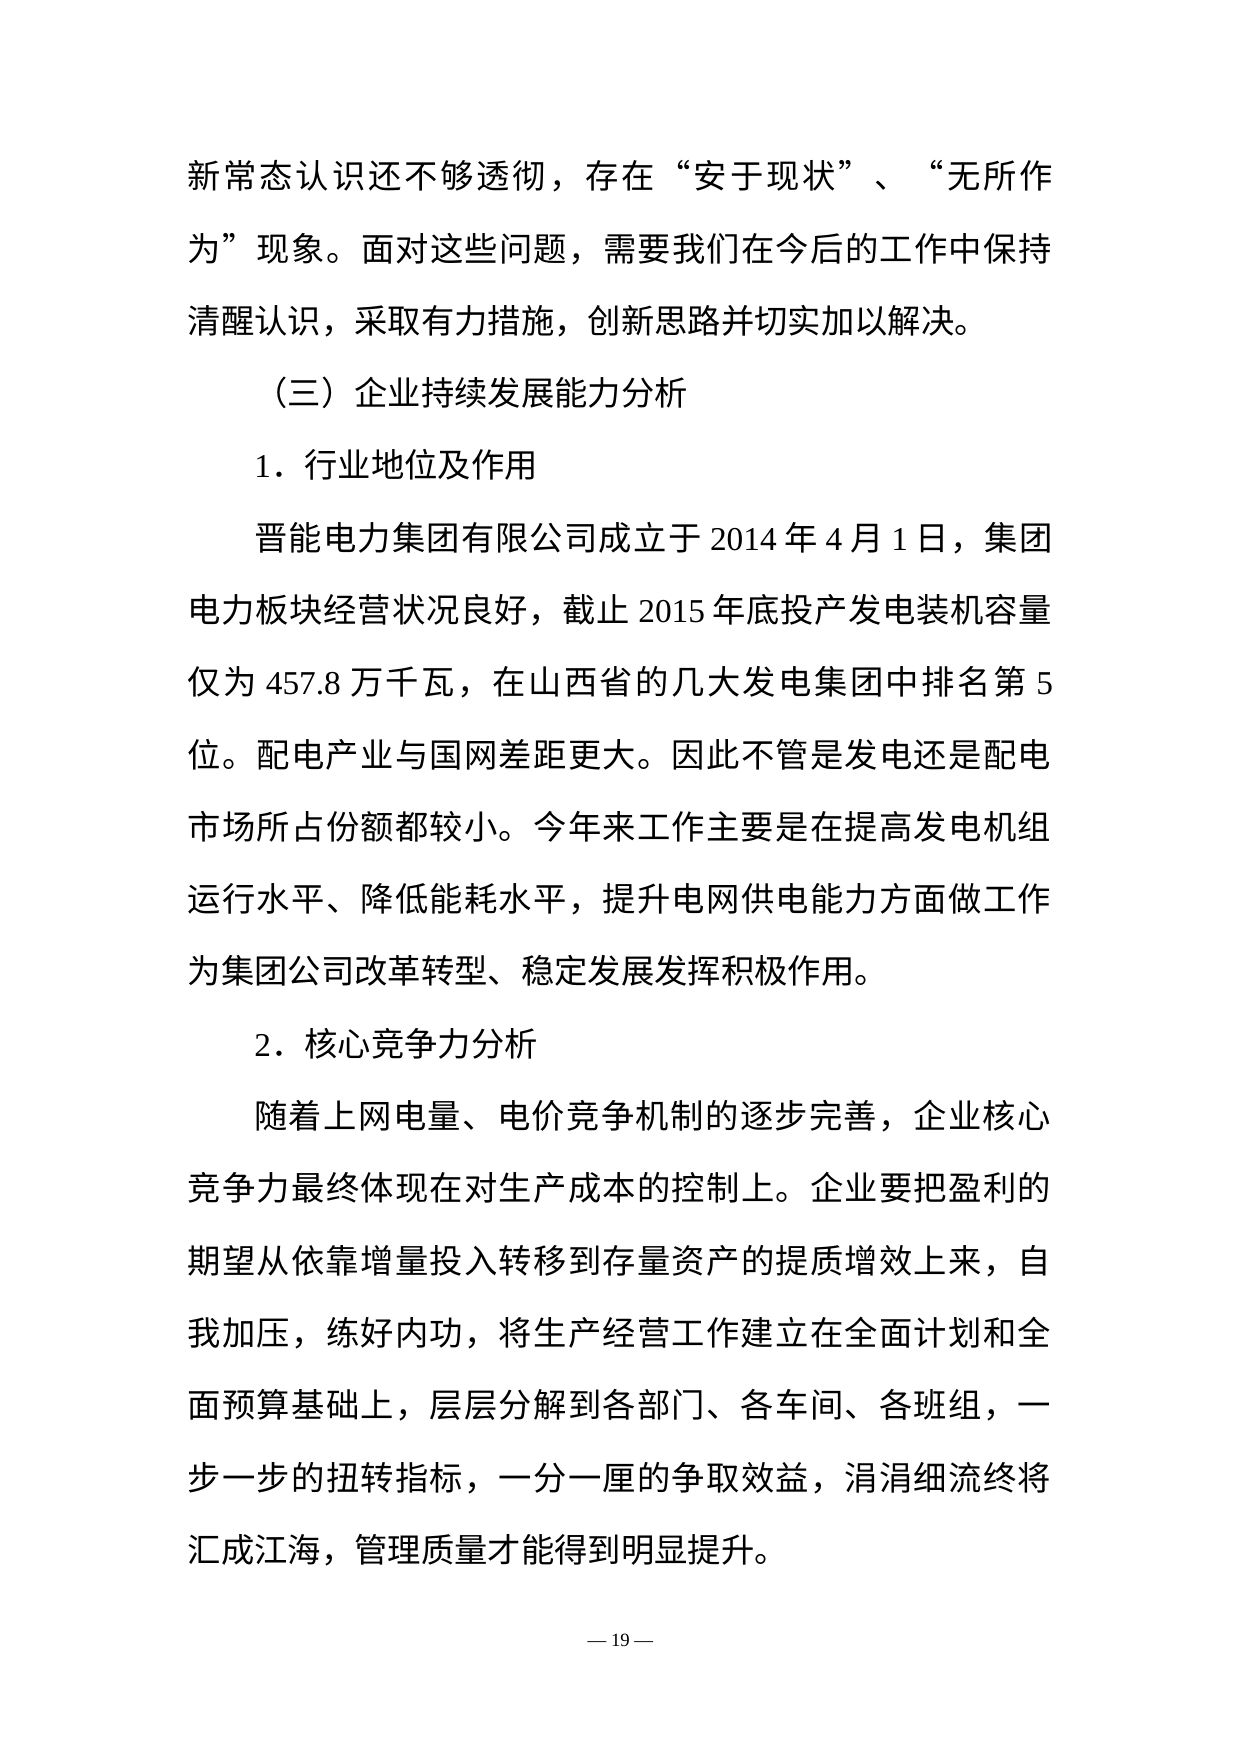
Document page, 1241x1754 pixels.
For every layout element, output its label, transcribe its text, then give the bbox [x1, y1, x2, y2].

text 2．核心竞争力分析 [187, 1017, 1053, 1066]
text 随着上网电量、电价竞争机制的逐步完善，企业核心竞争力最终体现在对生产成本的控制上。企业要把盈利的期望从依靠增量投入转移到存量资产的提质增效上来，自我加压，练好内功，将生产经营工作建立在全面计划和全面预算基础上，层层分解到各部门、各车间、各班组，一步一步的扭转指标，一分一厘的争取效益，涓涓细流终将汇成江海，管理质量才能得到明显提升。 [187, 1090, 1053, 1572]
text （三）企业持续发展能力分析 [187, 367, 1053, 415]
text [187, 150, 1053, 343]
text 晋能电力集团有限公司成立于2014年4月1日，集团电力板块经营状况良好，截止2015年底投产发电装机容量仅为457.8万千瓦，在山西省的几大发电集团中排名第5 位。配电产业与国网差距更大。因此不管是发电还是配电，市场所占份额都较小。今年来工作主要是在提高发电机组运行水平、降低能耗水平，提升电网供电能力方面做工作，为集团公司改革转型、稳定发展发挥积极作用。 [187, 511, 1053, 993]
text 1．行业地位及作用 [187, 439, 1053, 487]
